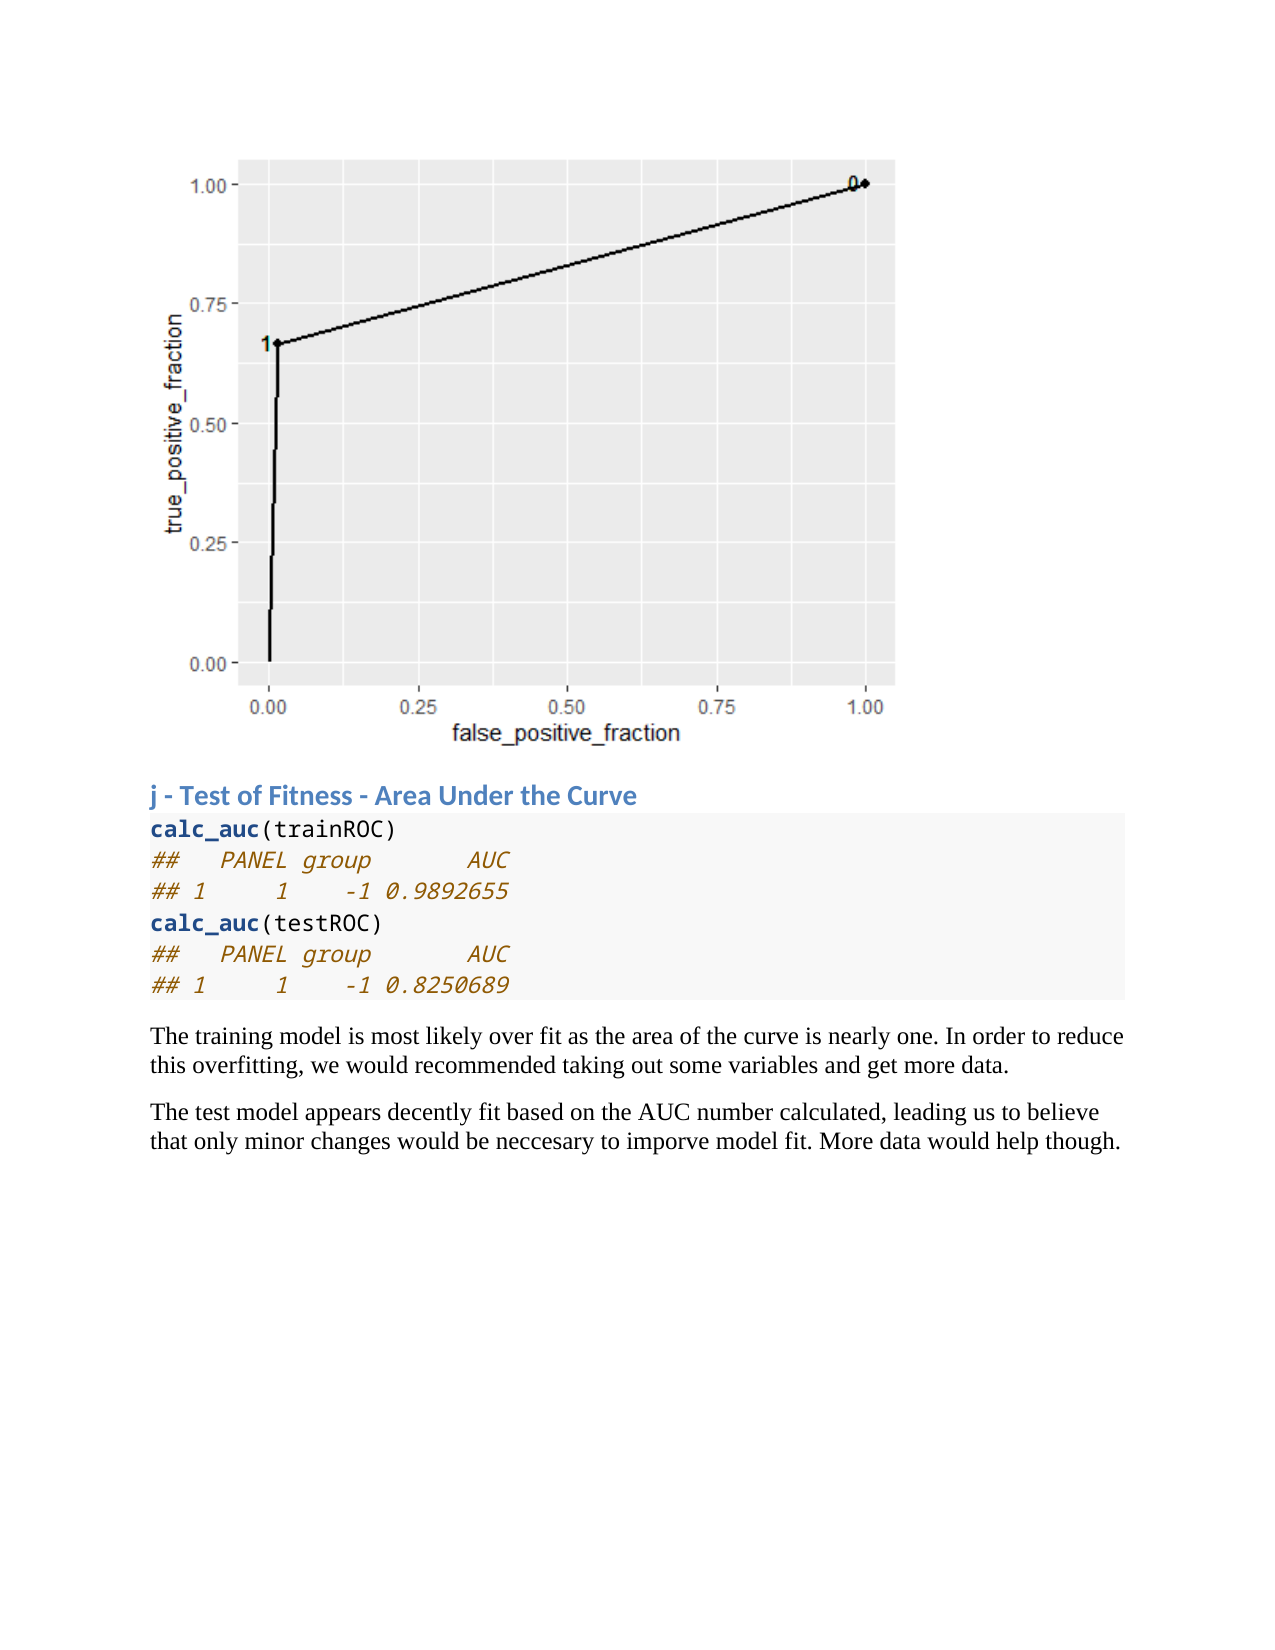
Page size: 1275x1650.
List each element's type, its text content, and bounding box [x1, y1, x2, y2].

text The test model appears decently fit based on the AUC number calculated, leading us to believe that only minor changes would be neccesary to imporve model fit. More data would help though. [150, 1097, 1125, 1155]
text The training model is most likely over fit as the area of the curve is nearly one. In order to reduce this overfitting, we would recommended taking out some variables and get more data. [150, 1021, 1125, 1079]
text calc_auc(trainROC) ## PANEL group AUC ## 1 1 -1 0.9892655 calc_auc(testROC) ## PANEL group AUC ## 1 1 -1 0.8250689 [384, 813, 1125, 1000]
picture [150, 150, 908, 757]
subtitle j - Test of Fitness - Area Under the Curve [150, 777, 1125, 813]
